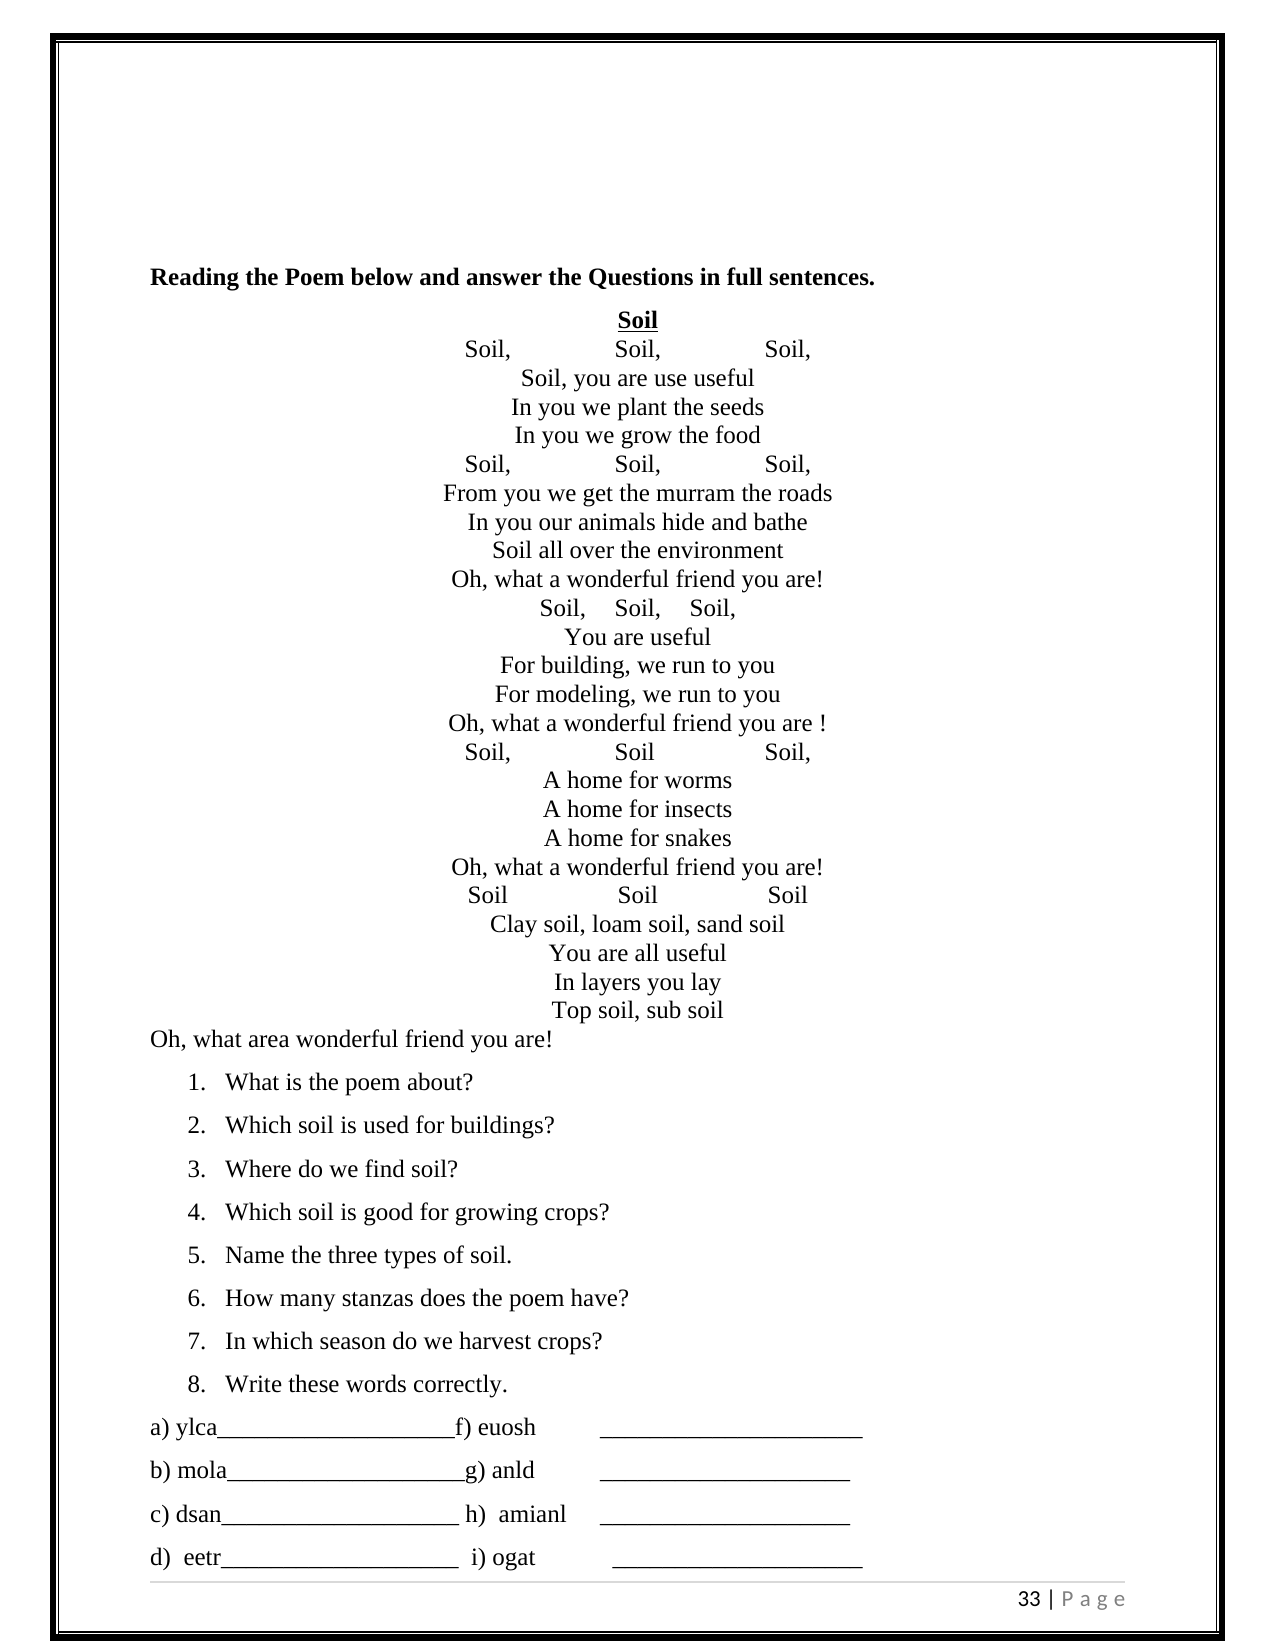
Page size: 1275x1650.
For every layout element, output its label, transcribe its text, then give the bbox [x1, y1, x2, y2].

text b) mola___________________g) anld ____________________ [150, 1456, 1125, 1484]
text Oh, what a wonderful friend you are! [150, 564, 1125, 593]
text Soil Soil Soil [150, 881, 1125, 909]
text In you our animals hide and bathe [150, 507, 1125, 536]
list In which season do we harvest crops? [187, 1326, 1125, 1355]
text Soil, Soil, Soil, [150, 334, 1125, 363]
text Soil, you are use useful [150, 363, 1125, 392]
text c) dsan___________________ h) amianl ____________________ [150, 1499, 1125, 1527]
list Which soil is good for growing crops? [187, 1197, 1125, 1226]
text Oh, what a wonderful friend you are ! [150, 708, 1125, 737]
text In you we grow the food [150, 421, 1125, 449]
text For building, we run to you [150, 651, 1125, 679]
text A home for worms [150, 766, 1125, 794]
text Soil [150, 306, 1125, 334]
text Soil, Soil Soil, [150, 737, 1125, 766]
list Write these words correctly. [187, 1369, 1125, 1398]
text In you we plant the seeds [150, 392, 1125, 421]
text In layers you lay [150, 967, 1125, 996]
text Soil, Soil, Soil, [150, 593, 1125, 622]
list Where do we find soil? [187, 1154, 1125, 1182]
text Reading the Poem below and answer the Questions in full sentences. [150, 262, 1125, 291]
text d) eetr___________________ i) ogat ____________________ [150, 1542, 1125, 1571]
text Soil, Soil, Soil, [150, 449, 1125, 478]
text Clay soil, loam soil, sand soil [150, 909, 1125, 938]
text Top soil, sub soil [150, 996, 1125, 1024]
list Name the three types of soil. [187, 1240, 1125, 1269]
text a) ylca___________________f) euosh _____________________ [150, 1412, 1125, 1441]
text For modeling, we run to you [150, 679, 1125, 708]
list How many stanzas does the poem have? [187, 1283, 1125, 1312]
list Which soil is used for buildings? [187, 1111, 1125, 1139]
text You are all useful [150, 938, 1125, 967]
text A home for snakes [150, 823, 1125, 852]
text From you we get the murram the roads [150, 478, 1125, 507]
text Soil all over the environment [150, 536, 1125, 564]
text You are useful [150, 622, 1125, 651]
text Oh, what a wonderful friend you are! [150, 852, 1125, 881]
list What is the poem about? [187, 1067, 1125, 1096]
text Oh, what area wonderful friend you are! [150, 1024, 1125, 1053]
text A home for insects [150, 794, 1125, 823]
